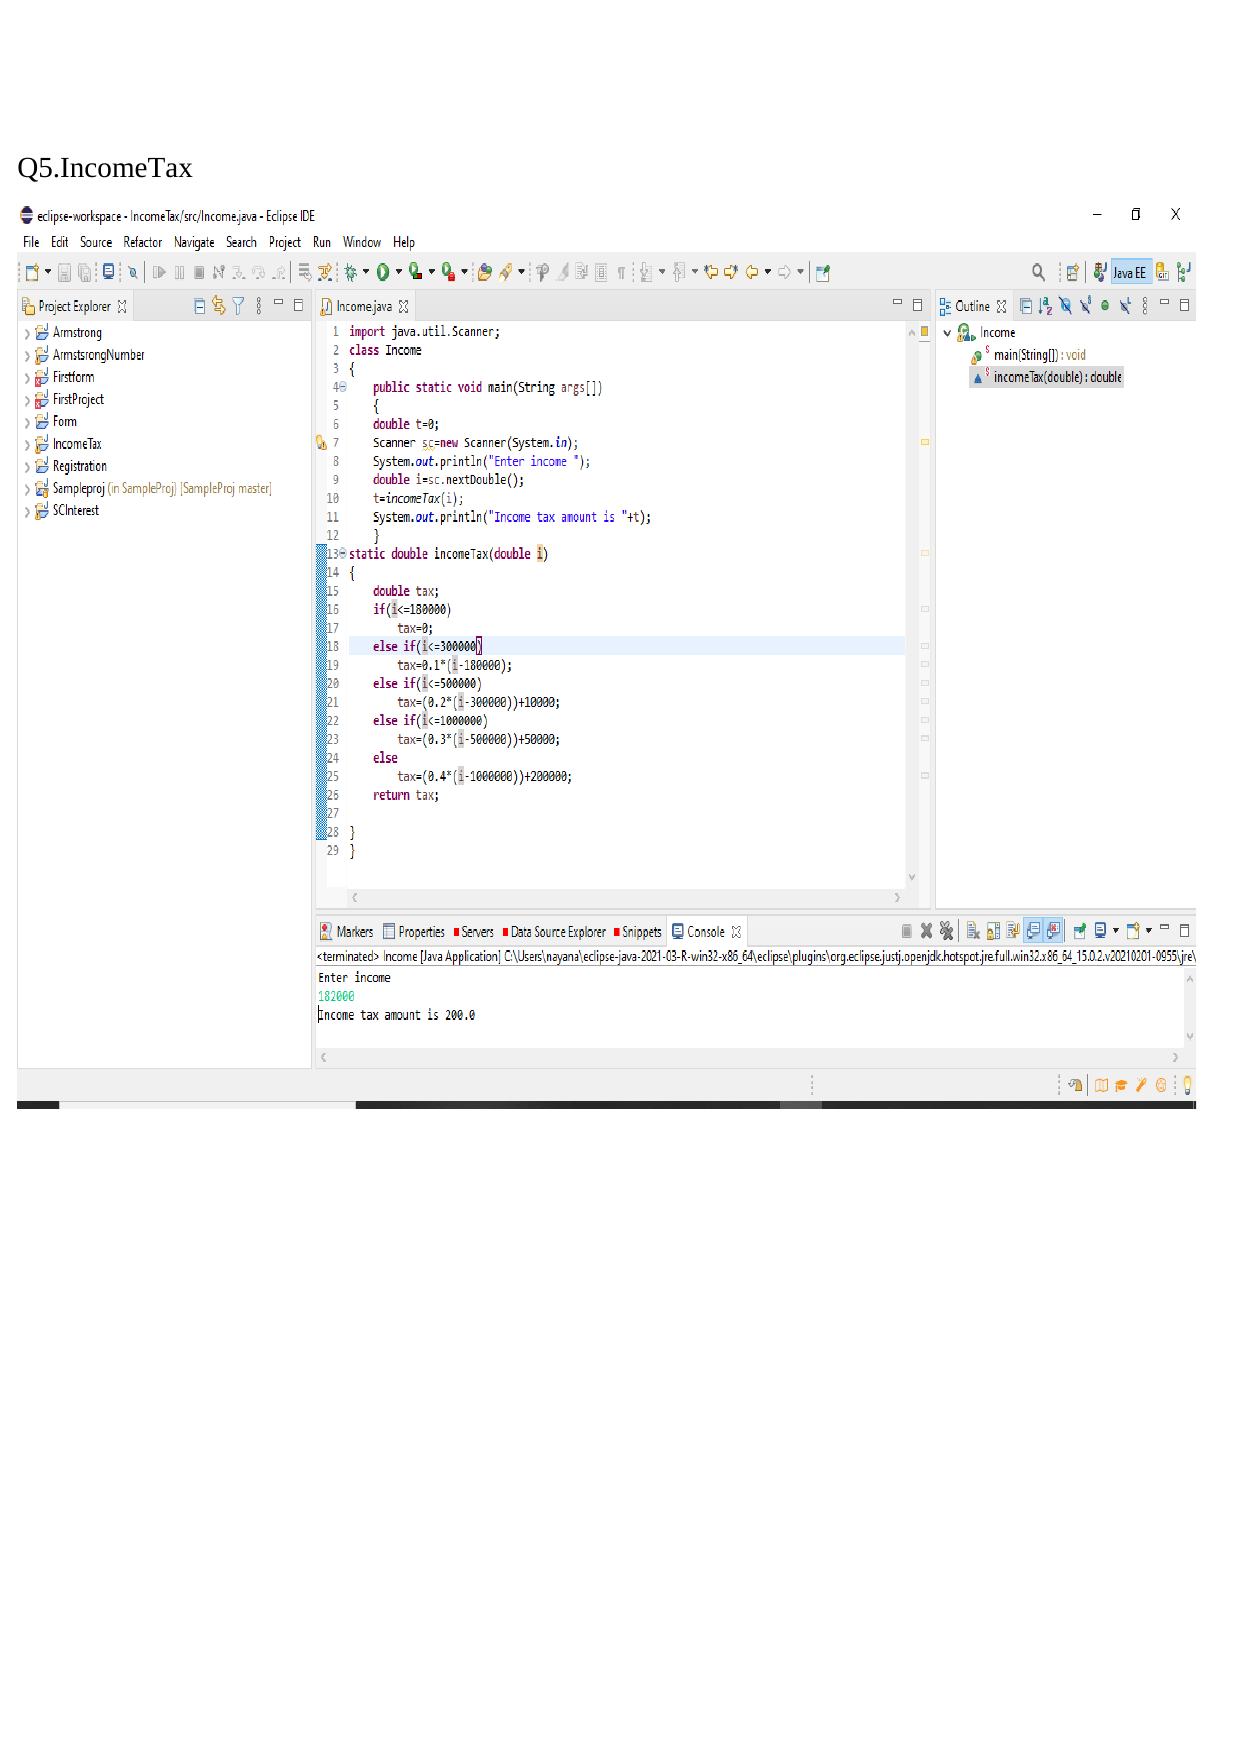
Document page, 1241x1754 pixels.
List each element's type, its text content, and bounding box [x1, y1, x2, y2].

picture [17, 202, 1197, 1109]
text Q5.IncomeTax [17, 150, 1090, 183]
